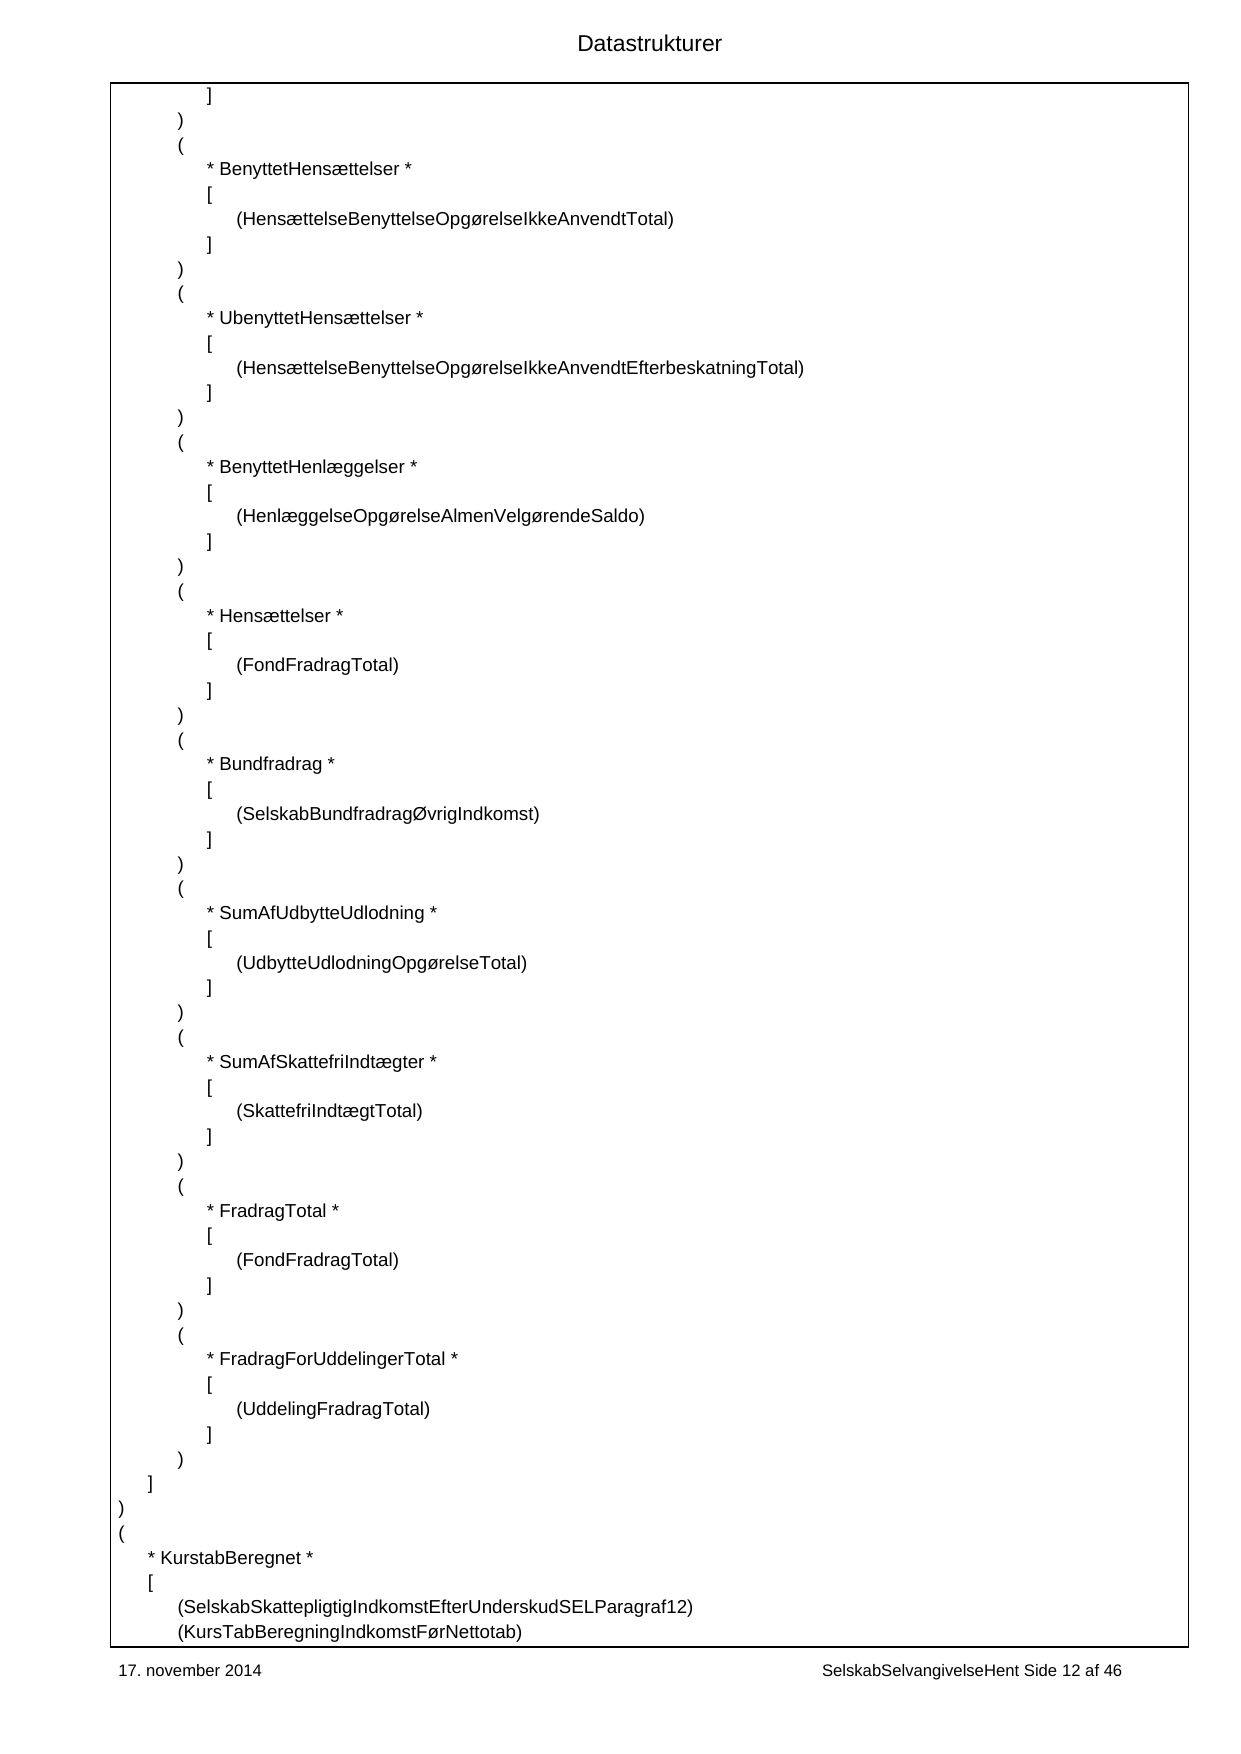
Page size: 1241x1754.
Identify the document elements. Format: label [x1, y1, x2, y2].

table_cell [111, 84, 1188, 1646]
